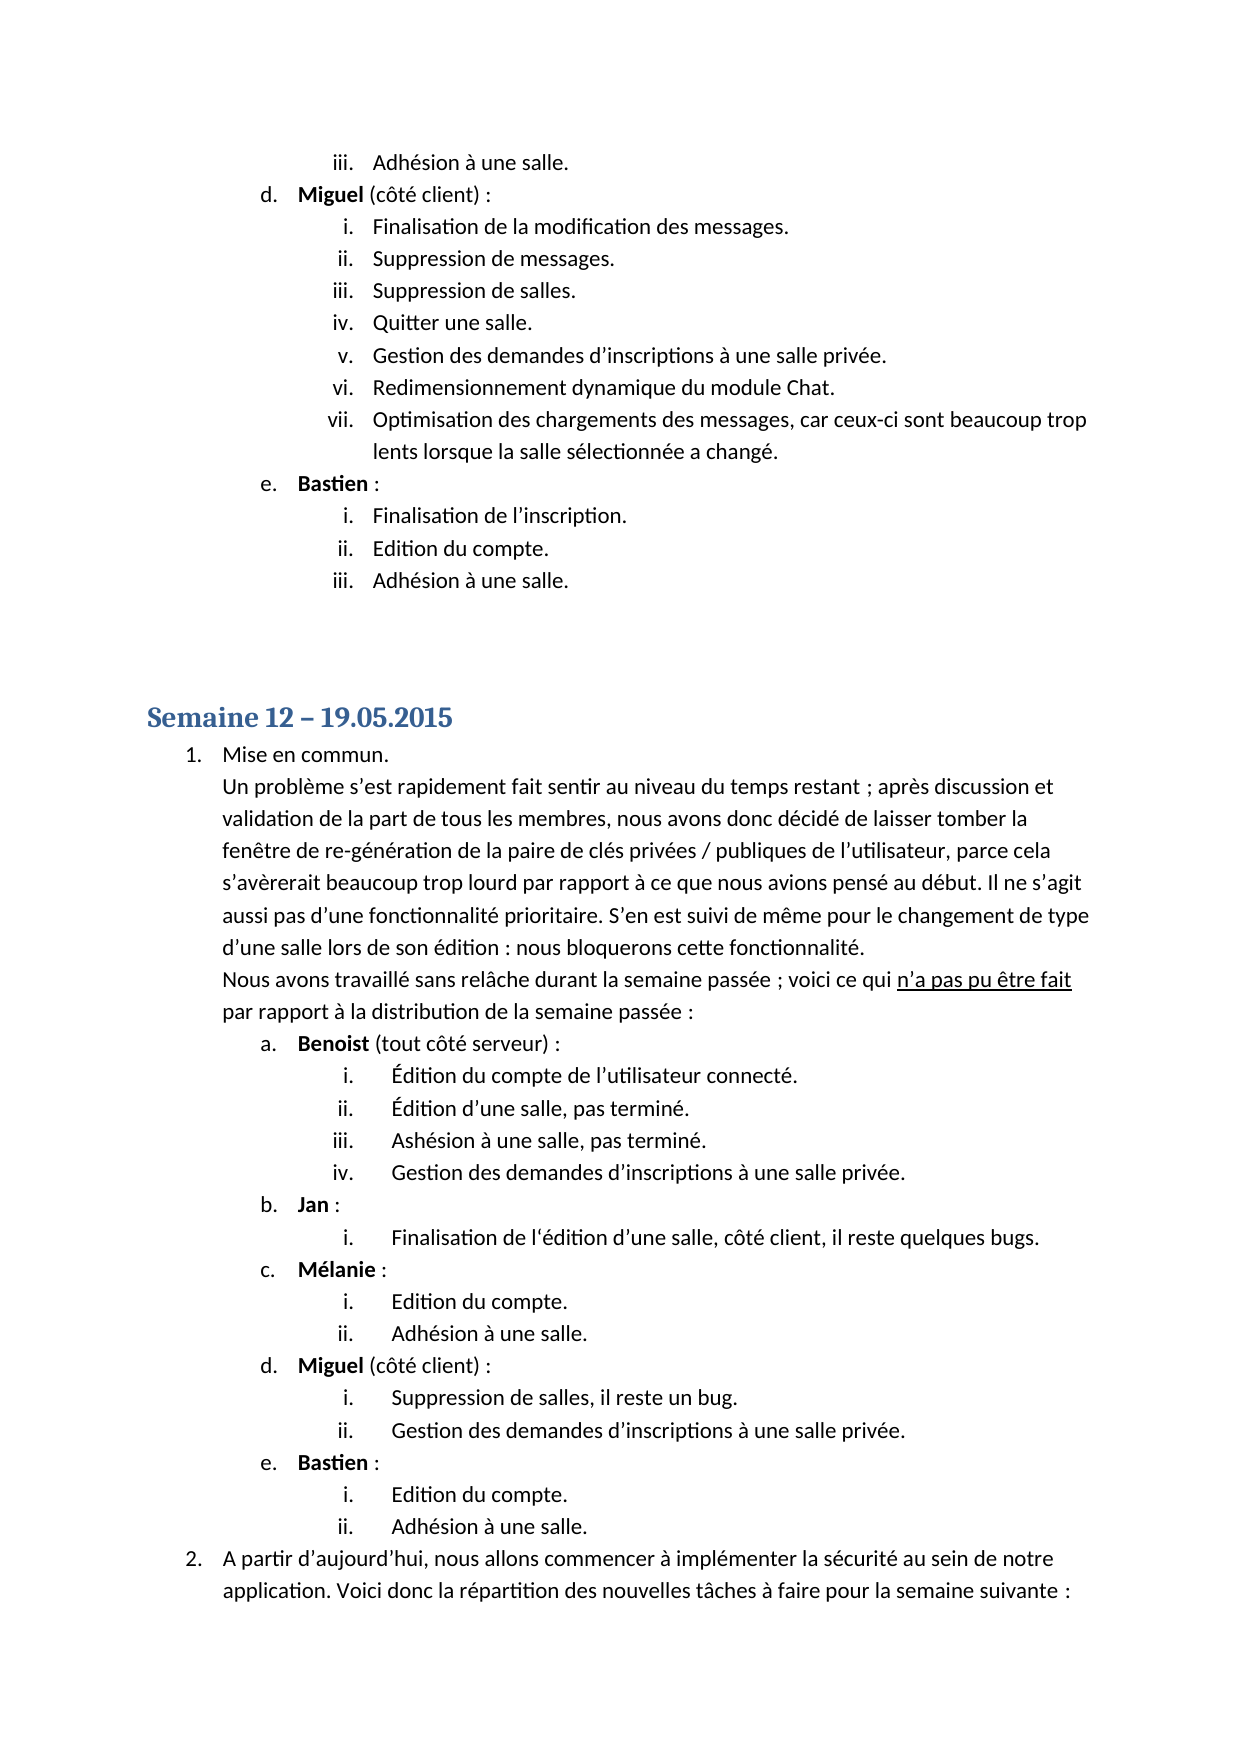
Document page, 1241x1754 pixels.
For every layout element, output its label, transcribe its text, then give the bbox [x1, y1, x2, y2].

list Un problème s’est rapidement fait sentir au niveau du temps restant ; après discussion et validation de la part de tous les membres, nous avons donc décidé de laisser tomber la fenêtre de re-génération de la paire de clés privées / publiques de l’utilisateur, parce cela s’avèrerait beaucoup trop lourd par rapport à ce que nous avions pensé au début. Il ne s’agit aussi pas d’une fonctionnalité prioritaire. S’en est suivi de même pour le changement de type d’une salle lors de son édition : nous bloquerons cette fonctionnalité. [222, 772, 1093, 961]
list Adhésion à une salle. [354, 1512, 1093, 1540]
list Bastien : [260, 1448, 1093, 1476]
list Benoist (tout côté serveur) : [260, 1029, 1093, 1057]
list Optimisation des chargements des messages, car ceux-ci sont beaucoup trop lents lorsque la salle sélectionnée a changé. [354, 405, 1093, 465]
list Miguel (côté client) : [260, 1351, 1093, 1379]
list Edition du compte. [354, 534, 1093, 562]
list Édition du compte de l’utilisateur connecté. [354, 1062, 1093, 1090]
subtitle Semaine 12 – 19.05.2015 [148, 701, 1093, 735]
list Finalisation de la modification des messages. [354, 212, 1093, 240]
list Finalisation de l’inscription. [354, 502, 1093, 530]
list Mise en commun. [185, 740, 1093, 768]
list Suppression de salles, il reste un bug. [354, 1383, 1093, 1412]
list Adhésion à une salle. [354, 1319, 1093, 1347]
list Gestion des demandes d’inscriptions à une salle privée. [354, 1158, 1093, 1186]
list A partir d’aujourd’hui, nous allons commencer à implémenter la sécurité au sein de notre application. Voici donc la répartition des nouvelles tâches à faire pour la semaine suivante : [185, 1544, 1093, 1605]
list Redimensionnement dynamique du module Chat. [354, 373, 1093, 401]
list Suppression de messages. [354, 244, 1093, 272]
list Adhésion à une salle. [354, 148, 1093, 176]
list Edition du compte. [354, 1287, 1093, 1315]
list Adhésion à une salle. [354, 566, 1093, 594]
list Bastien : [260, 469, 1093, 497]
list Quitter une salle. [354, 308, 1093, 337]
list Edition du compte. [354, 1480, 1093, 1508]
list Ashésion à une salle, pas terminé. [354, 1126, 1093, 1154]
list Suppression de salles. [354, 276, 1093, 304]
list Édition d’une salle, pas terminé. [354, 1094, 1093, 1122]
list Nous avons travaillé sans relâche durant la semaine passée ; voici ce qui n’a pas pu être fait par rapport à la distribution de la semaine passée : [222, 965, 1093, 1025]
list Miguel (côté client) : [260, 180, 1093, 208]
list Finalisation de l‘édition d’une salle, côté client, il reste quelques bugs. [354, 1223, 1093, 1251]
list Gestion des demandes d’inscriptions à une salle privée. [354, 1416, 1093, 1444]
list Jan : [260, 1190, 1093, 1218]
list Gestion des demandes d’inscriptions à une salle privée. [354, 341, 1093, 369]
list Mélanie : [260, 1255, 1093, 1283]
